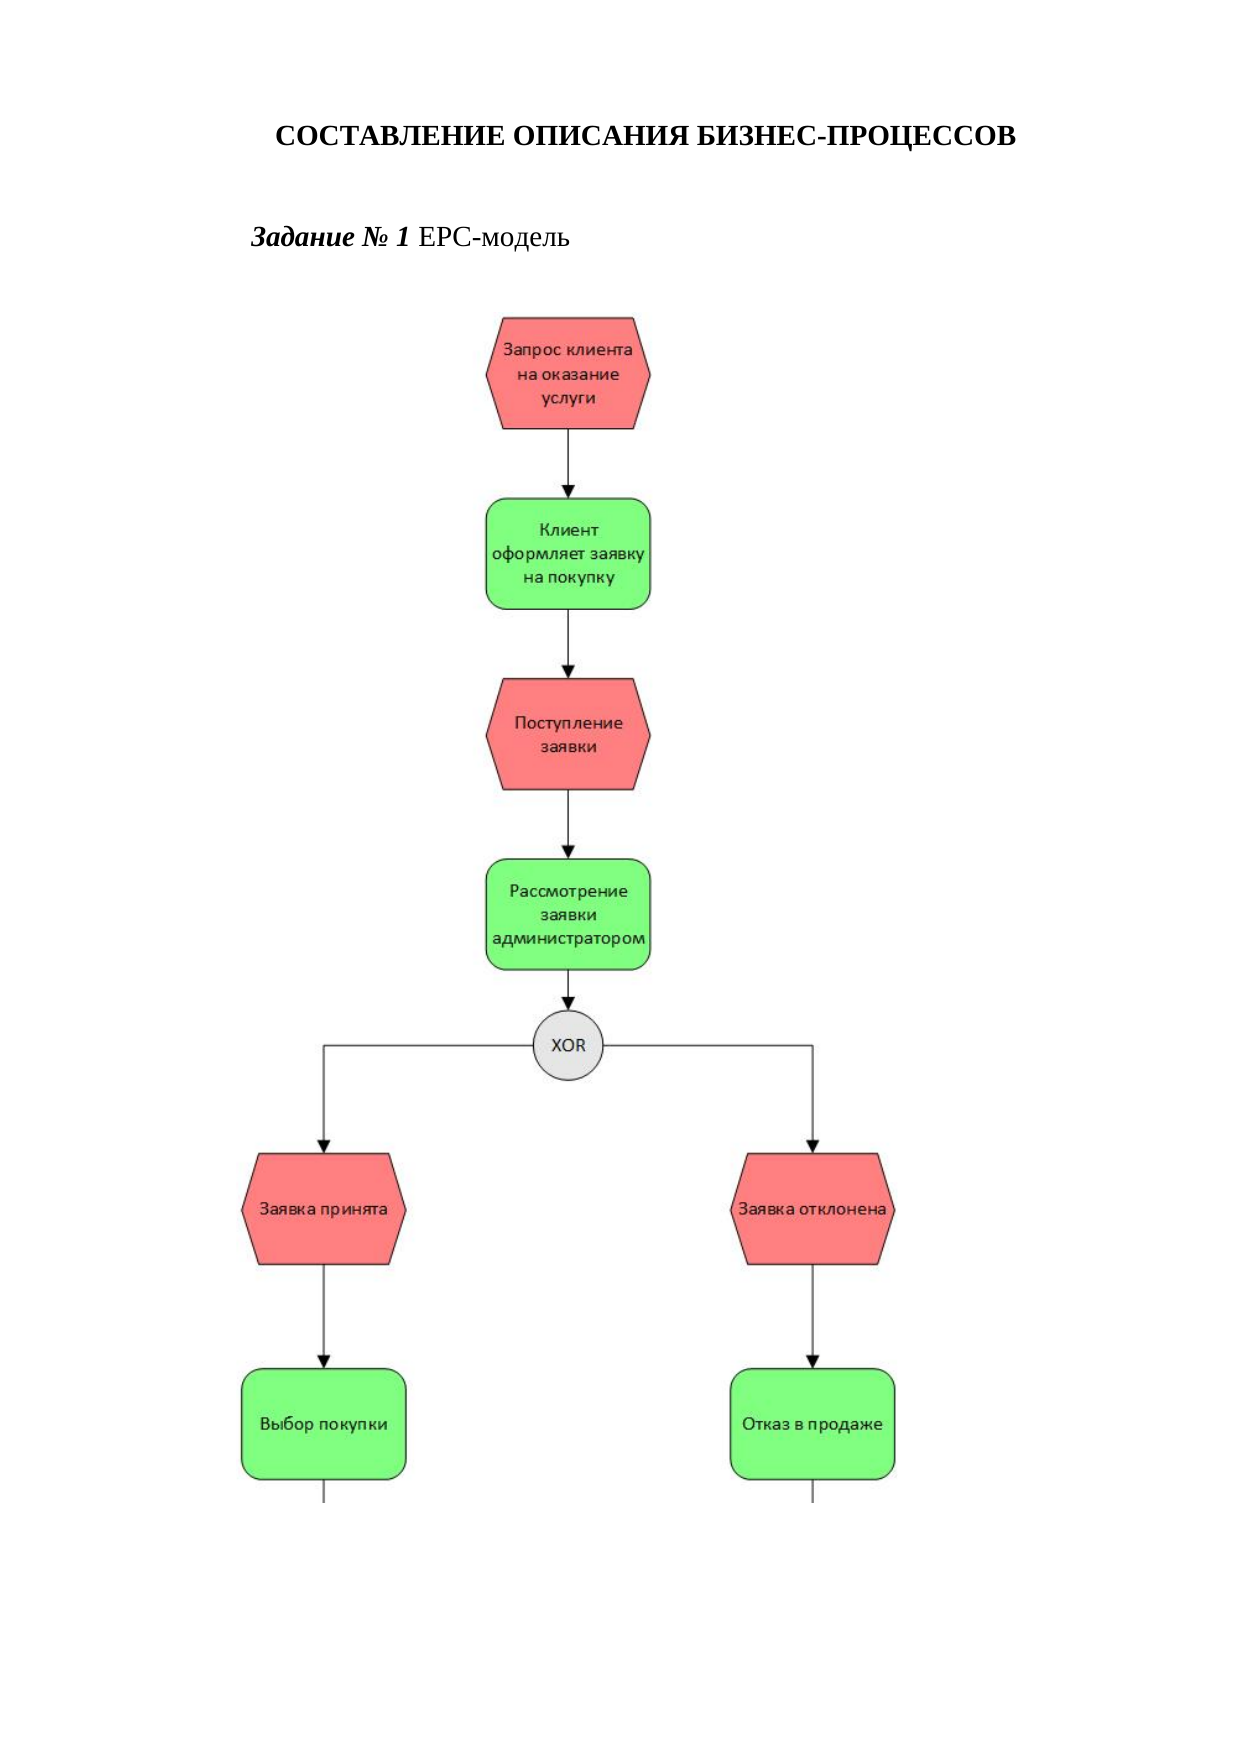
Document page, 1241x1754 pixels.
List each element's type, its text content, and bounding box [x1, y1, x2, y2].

picture [236, 312, 898, 1503]
text Задание № 1 EPC-модель [177, 219, 1152, 252]
text СОСТАВЛЕНИЕ ОПИСАНИЯ БИЗНЕС-ПРОЦЕССОВ [140, 118, 1152, 152]
